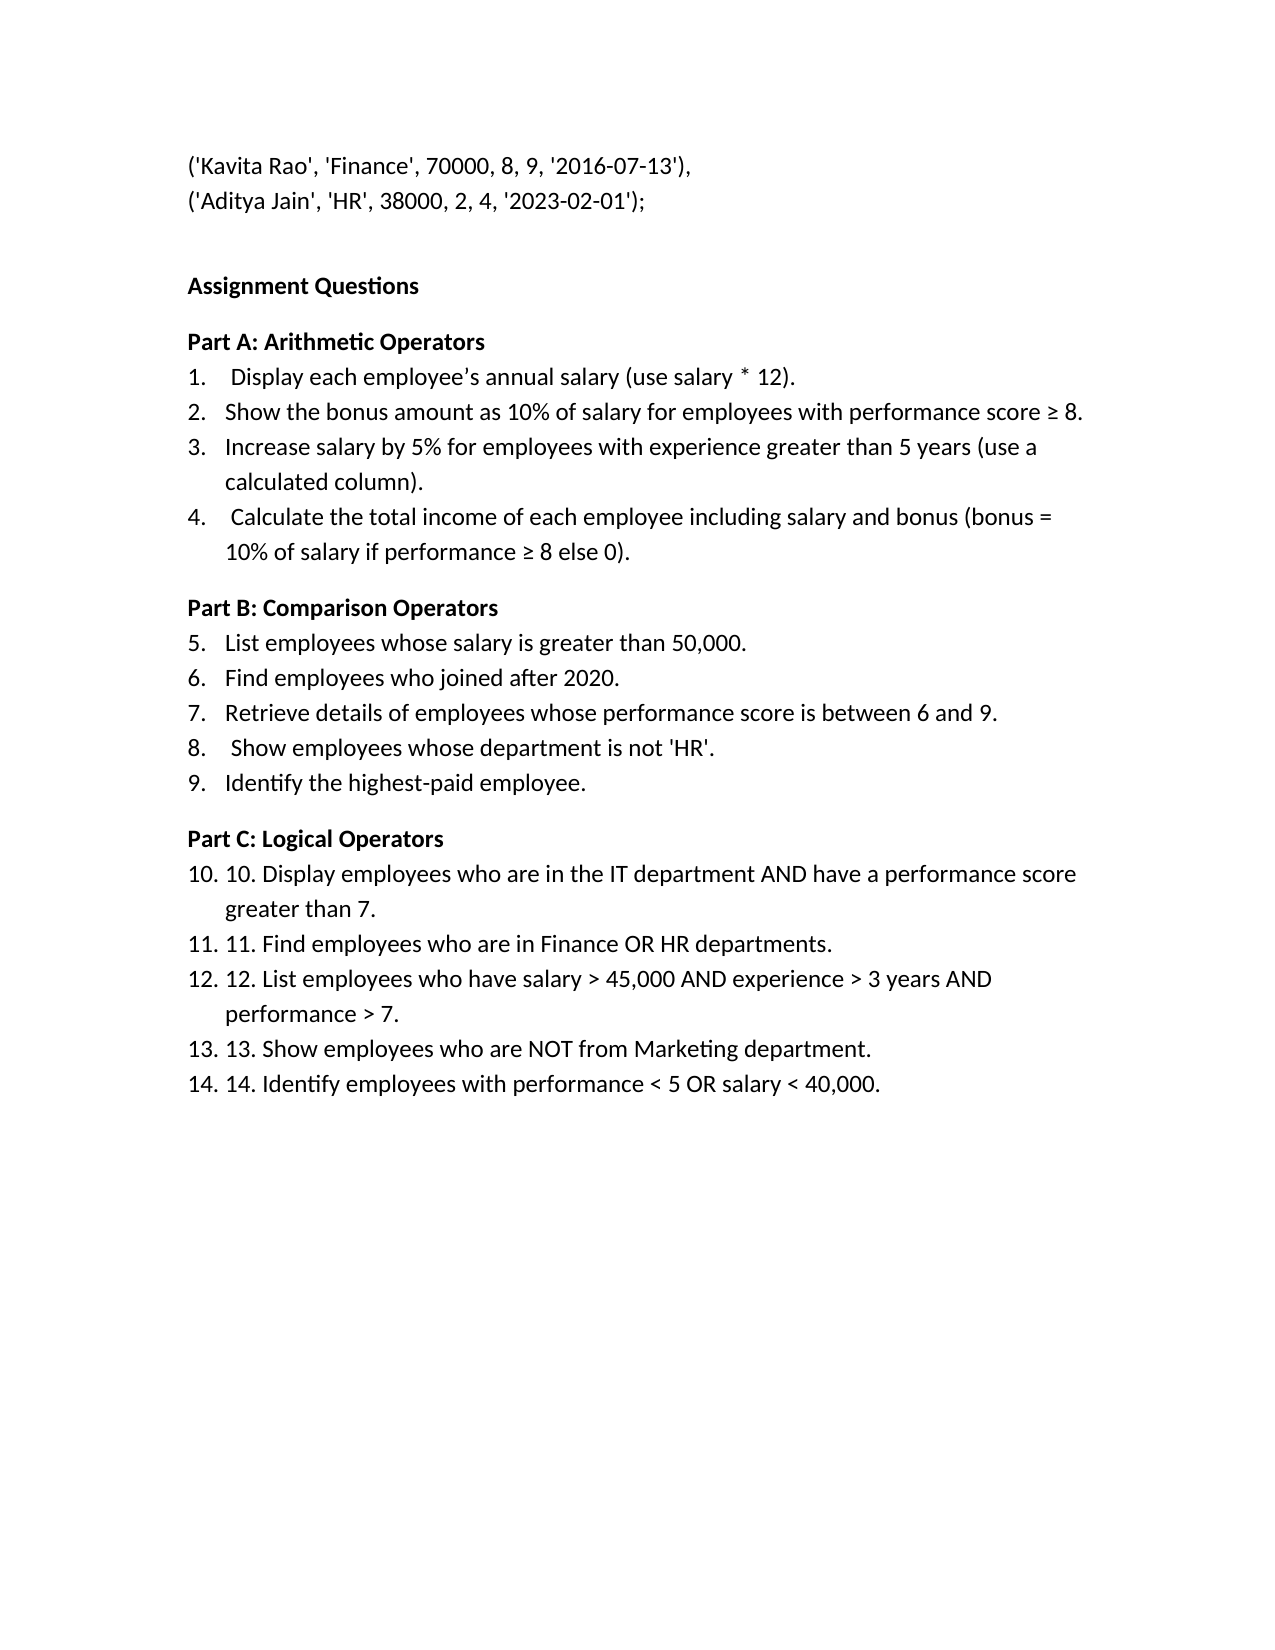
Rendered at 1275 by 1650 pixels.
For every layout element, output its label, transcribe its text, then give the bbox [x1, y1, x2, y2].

list 13. Show employees who are NOT from Marketing department. [187, 1033, 1087, 1063]
list Retrieve details of employees whose performance score is between 6 and 9. [187, 697, 1087, 728]
list Show employees whose department is not 'HR'. [187, 732, 1087, 763]
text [187, 150, 1087, 246]
list Calculate the total income of each employee including salary and bonus (bonus = 10% of salary if performance ≥ 8 else 0). [187, 501, 1087, 567]
list Find employees who joined after 2020. [187, 662, 1087, 693]
subtitle Part B: Comparison Operators [187, 592, 1087, 623]
subtitle Part A: Arithmetic Operators [187, 326, 1087, 357]
subtitle Assignment Questions [187, 270, 1087, 301]
list List employees whose salary is greater than 50,000. [187, 627, 1087, 658]
list 11. Find employees who are in Finance OR HR departments. [187, 928, 1087, 958]
list 14. Identify employees with performance < 5 OR salary < 40,000. [187, 1068, 1087, 1098]
list Show the bonus amount as 10% of salary for employees with performance score ≥ 8. [187, 396, 1087, 427]
list Identify the highest-paid employee. [187, 767, 1087, 798]
list Display each employee’s annual salary (use salary * 12). [187, 361, 1087, 392]
subtitle Part C: Logical Operators [187, 823, 1087, 853]
list 10. Display employees who are in the IT department AND have a performance score greater than 7. [187, 858, 1087, 923]
list Increase salary by 5% for employees with experience greater than 5 years (use a calculated column). [187, 431, 1087, 497]
list 12. List employees who have salary > 45,000 AND experience > 3 years AND performance > 7. [187, 963, 1087, 1028]
